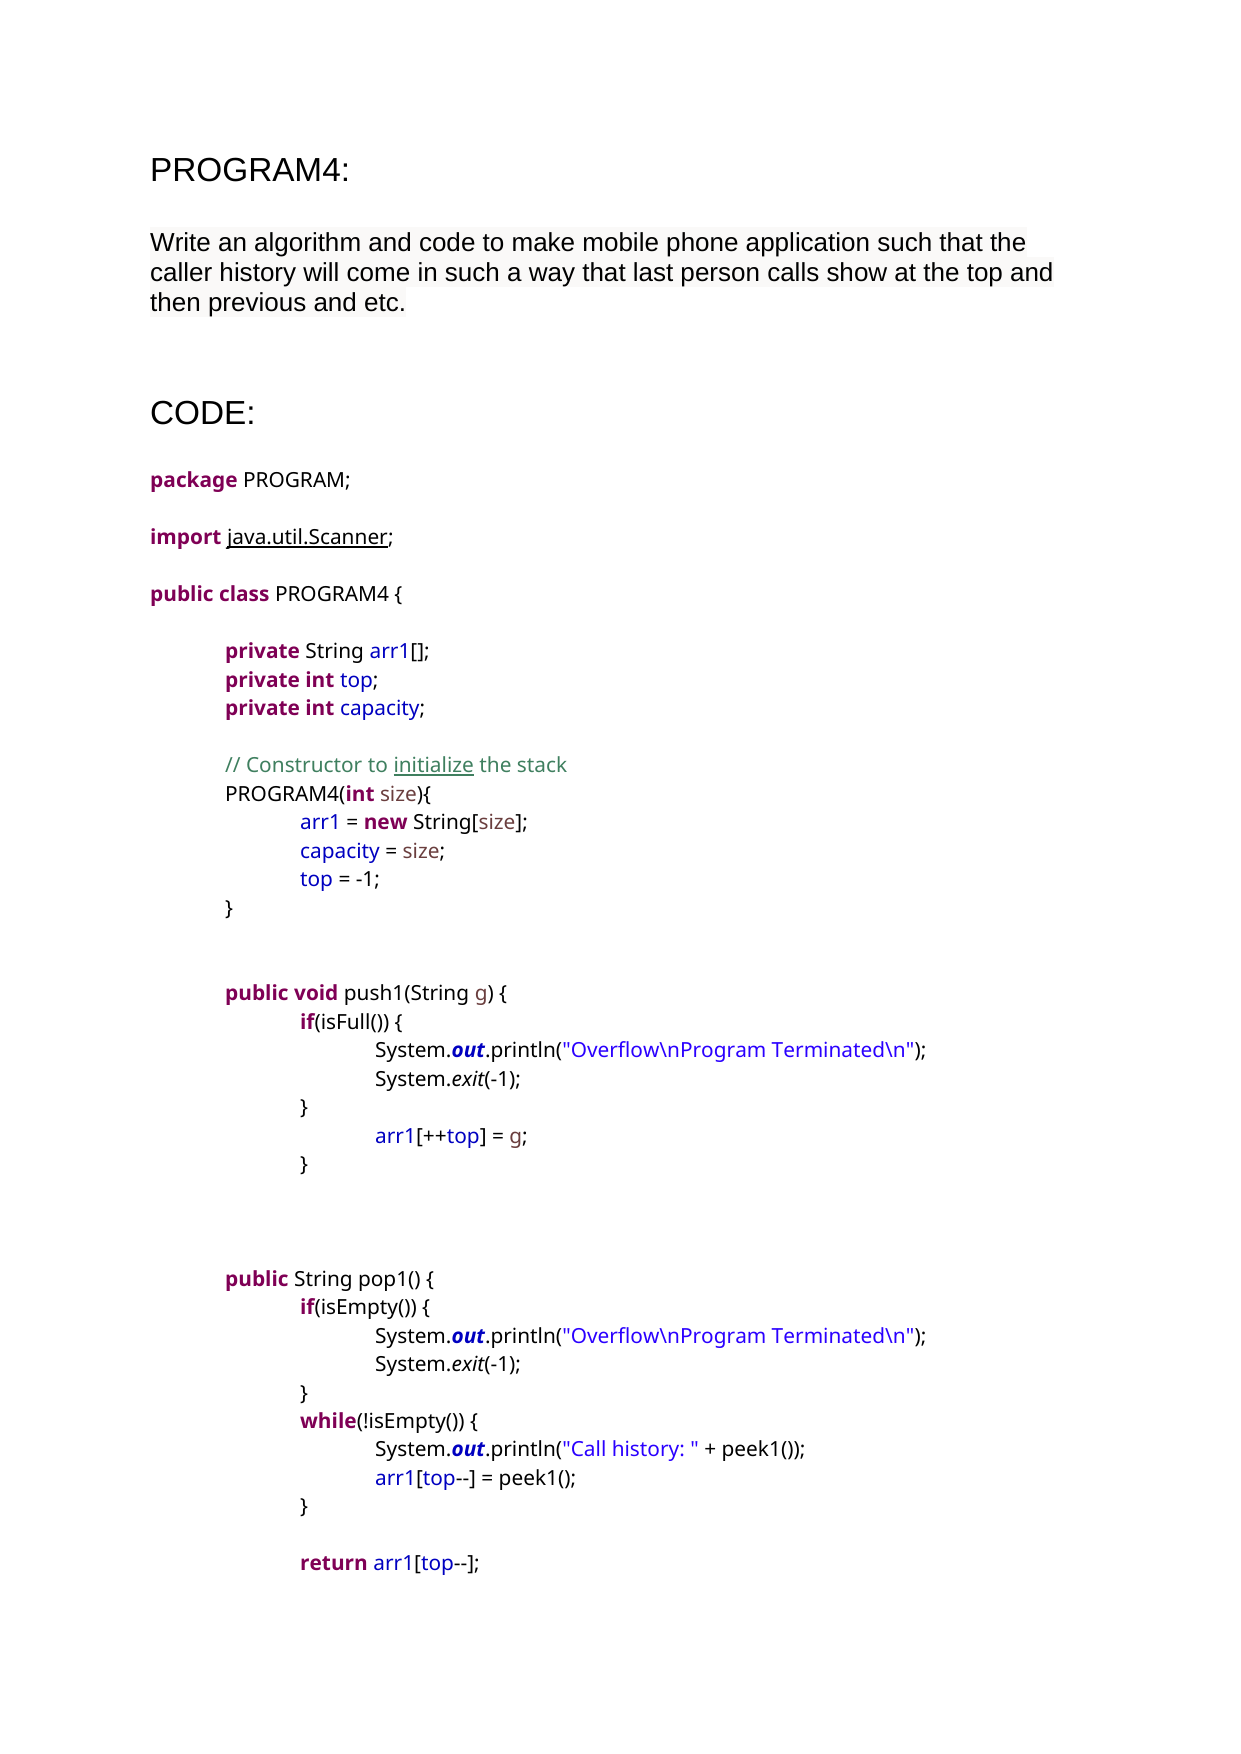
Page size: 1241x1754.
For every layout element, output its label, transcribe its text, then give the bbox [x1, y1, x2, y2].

text private int capacity; [150, 693, 1090, 722]
text System.out.println("Overflow\nProgram Terminated\n"); [150, 1321, 1090, 1349]
text System.out.println("Call history: " + peek1()); [150, 1434, 1090, 1463]
text capacity = size; [150, 836, 1090, 864]
text package PROGRAM; [150, 465, 1090, 494]
text System.exit(-1); [150, 1064, 1090, 1092]
text } [150, 1092, 1090, 1121]
text public void push1(String g) { [150, 978, 1090, 1007]
text arr1[top--] = peek1(); [150, 1463, 1090, 1491]
text import java.util.Scanner; [150, 522, 1090, 551]
text if(isEmpty()) { [150, 1292, 1090, 1321]
text top = -1; [150, 864, 1090, 893]
text arr1 = new String[size]; [150, 807, 1090, 836]
text System.exit(-1); [150, 1349, 1090, 1378]
text // Constructor to initialize the stack [150, 750, 1090, 779]
text } [150, 1491, 1090, 1520]
text CODE: [150, 393, 1090, 432]
text public String pop1() { [150, 1264, 1090, 1292]
text } [150, 893, 1090, 921]
text private int top; [150, 665, 1090, 693]
text arr1[++top] = g; [150, 1121, 1090, 1149]
text private String arr1[]; [150, 636, 1090, 665]
text PROGRAM4(int size){ [150, 779, 1090, 807]
text } [150, 1149, 1090, 1178]
text } [150, 1378, 1090, 1406]
text while(!isEmpty()) { [150, 1406, 1090, 1434]
text Write an algorithm and code to make mobile phone application such that the caller history will come in such a way that last person calls show at the top and then previous and etc. [406, 227, 1090, 317]
text public class PROGRAM4 { [150, 579, 1090, 608]
text System.out.println("Overflow\nProgram Terminated\n"); [150, 1035, 1090, 1064]
text if(isFull()) { [150, 1007, 1090, 1035]
text PROGRAM4: [150, 150, 1090, 188]
text return arr1[top--]; [150, 1548, 1090, 1577]
